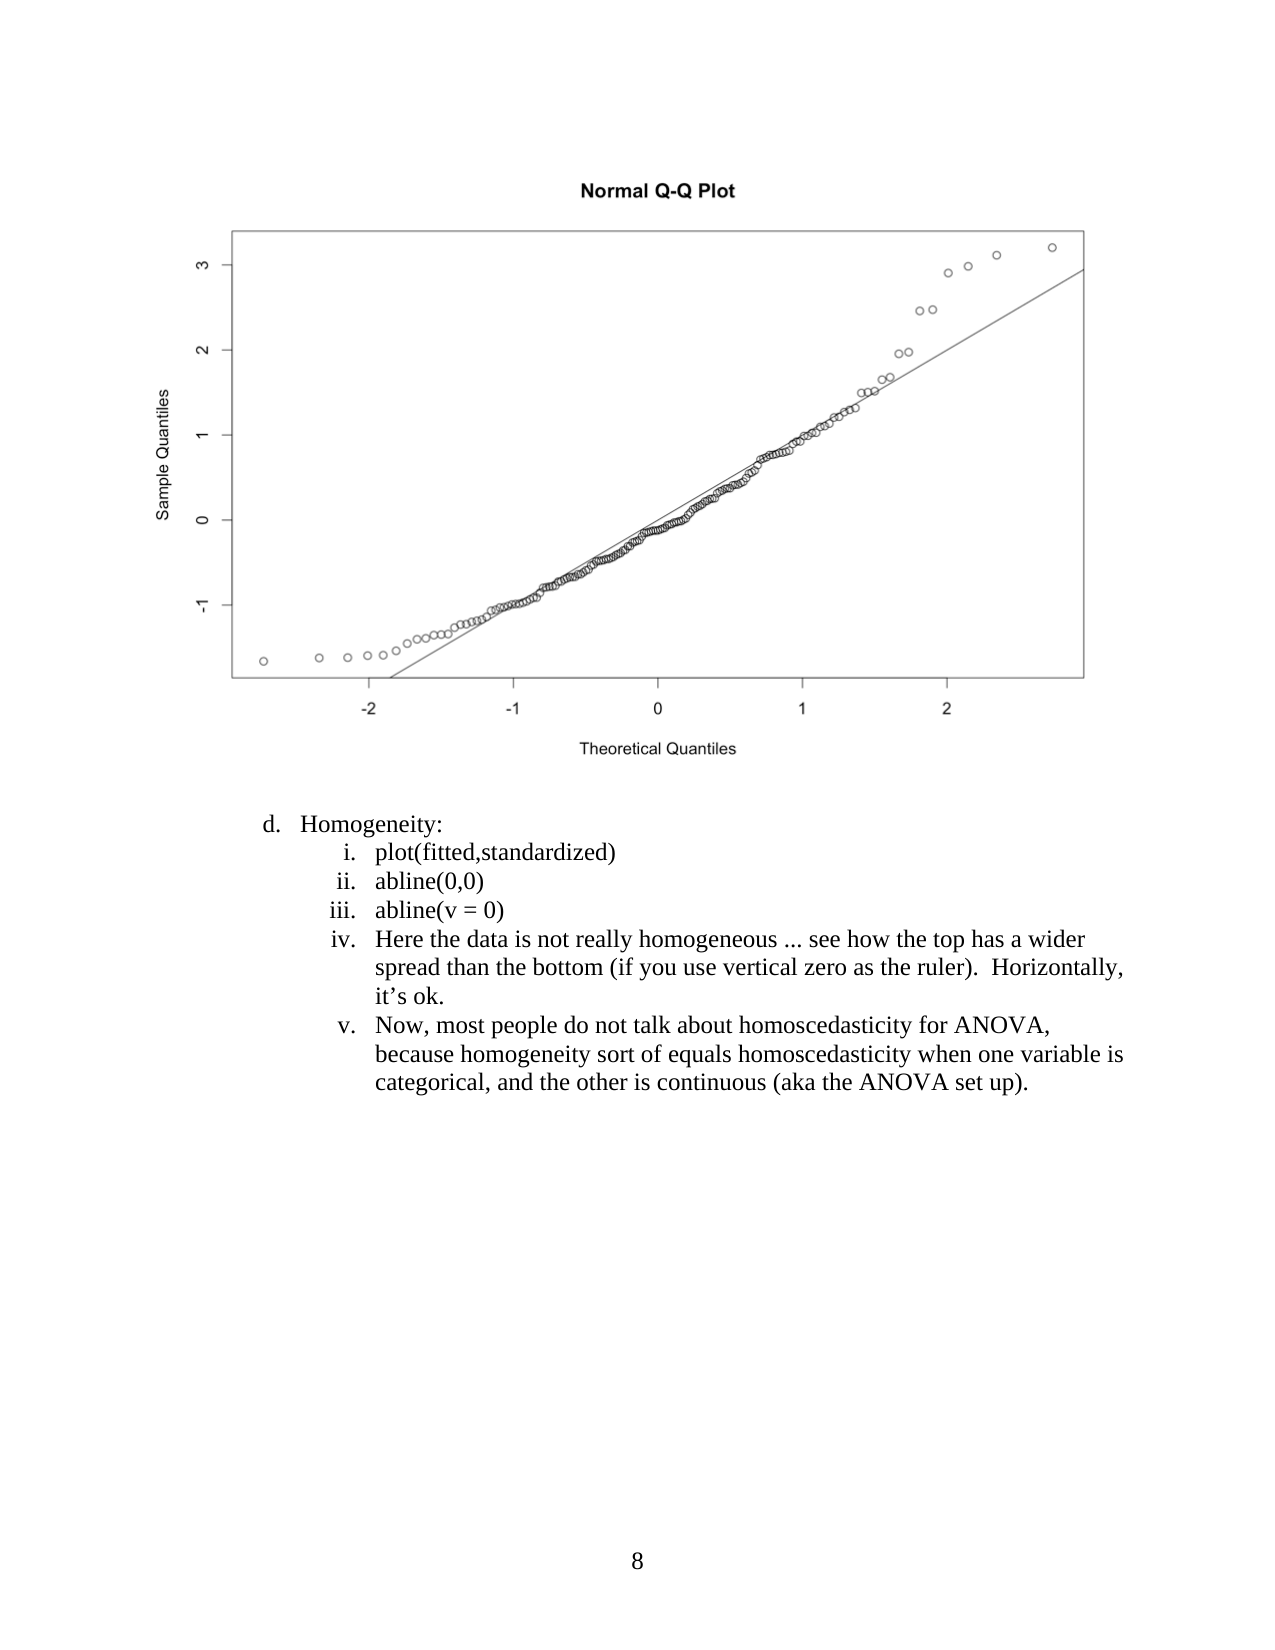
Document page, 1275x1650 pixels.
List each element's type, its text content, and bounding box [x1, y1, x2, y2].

list abline(v = 0) [356, 895, 1125, 924]
list abline(0,0) [356, 866, 1125, 895]
list Now, most people do not talk about homoscedasticity for ANOVA, because homogeneity sort of equals homoscedasticity when one variable is categorical, and the other is continuous (aka the ANOVA set up). [356, 1010, 1125, 1096]
list plot(fitted,standardized) [356, 837, 1125, 866]
picture [150, 150, 1125, 780]
list Here the data is not really homogeneous ... see how the top has a wider spread than the bottom (if you use vertical zero as the ruler). Horizontally, it’s ok. [356, 924, 1125, 1010]
list Homogeneity: [262, 809, 1125, 837]
